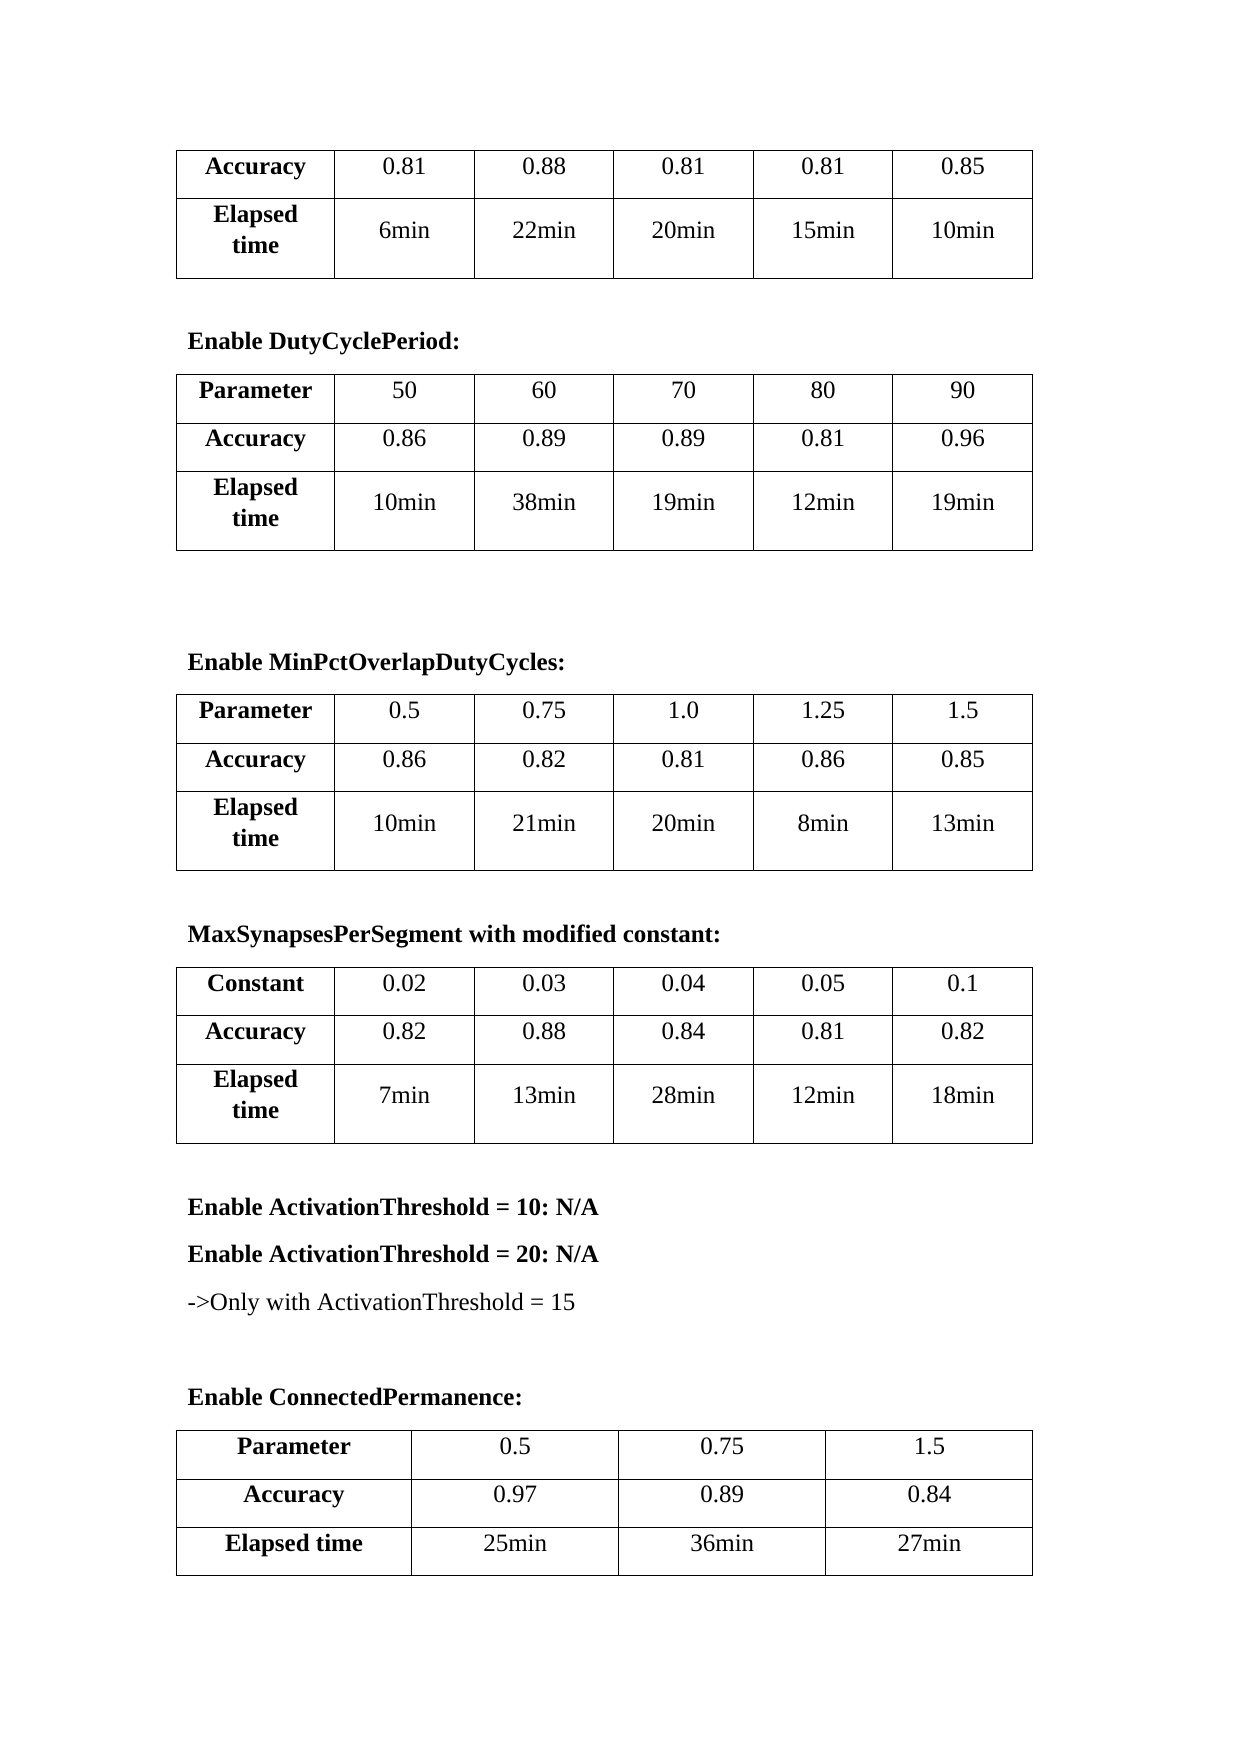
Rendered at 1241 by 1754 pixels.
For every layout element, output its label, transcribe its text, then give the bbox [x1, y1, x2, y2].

table_cell Accuracy [177, 1480, 411, 1527]
text MaxSynapsesPerSegment with modified constant: [187, 919, 1053, 948]
text Enable ActivationThreshold = 20: N/A [187, 1239, 1053, 1268]
table_header 1.5 [826, 1431, 1032, 1478]
table_cell 10min [893, 199, 1032, 278]
table_cell Elapsed time [177, 199, 334, 278]
table_header 1.0 [614, 695, 753, 743]
table_cell 0.86 [754, 744, 892, 791]
table_header 60 [475, 375, 613, 422]
table_cell 20min [614, 792, 753, 870]
table_header 80 [754, 375, 892, 422]
table_header Constant [177, 968, 334, 1015]
table_header 70 [614, 375, 753, 422]
table_header 0.04 [614, 968, 753, 1015]
table_cell 0.81 [754, 1016, 892, 1063]
table_cell Accuracy [177, 424, 334, 471]
table_cell 0.81 [754, 424, 892, 471]
table_cell 0.85 [893, 151, 1032, 198]
table_header 90 [893, 375, 1032, 422]
table_header 0.75 [475, 695, 613, 743]
table_cell Accuracy [177, 1016, 334, 1063]
table_cell 0.88 [475, 151, 613, 198]
table_cell 0.89 [614, 424, 753, 471]
text ->Only with ActivationThreshold = 15 [187, 1287, 1053, 1316]
table_cell 36min [619, 1528, 825, 1575]
table_cell 19min [893, 472, 1032, 550]
table_cell 0.82 [335, 1016, 474, 1063]
table_cell 18min [893, 1065, 1032, 1143]
table_header 0.1 [893, 968, 1032, 1015]
table_cell Elapsed time [177, 472, 334, 550]
table_cell 6min [335, 199, 474, 278]
table_cell 0.81 [614, 744, 753, 791]
table_cell 0.81 [754, 151, 892, 198]
table_cell 15min [754, 199, 892, 278]
table_header 1.5 [893, 695, 1032, 743]
table_cell 12min [754, 472, 892, 550]
table_header 50 [335, 375, 474, 422]
table_cell 22min [475, 199, 613, 278]
table_cell 12min [754, 1065, 892, 1143]
table_header 0.03 [475, 968, 613, 1015]
table_header 0.5 [335, 695, 474, 743]
table_cell 21min [475, 792, 613, 870]
table_header 0.02 [335, 968, 474, 1015]
table_cell Elapsed time [177, 1528, 411, 1575]
table_cell 0.86 [335, 744, 474, 791]
table_cell 27min [826, 1528, 1032, 1575]
table_cell 8min [754, 792, 892, 870]
table_cell 19min [614, 472, 753, 550]
table_cell 0.97 [412, 1480, 618, 1527]
table_header Parameter [177, 375, 334, 422]
table_cell 0.86 [335, 424, 474, 471]
table_cell 0.84 [826, 1480, 1032, 1527]
table_cell 13min [475, 1065, 613, 1143]
table_cell 0.84 [614, 1016, 753, 1063]
table_cell 0.96 [893, 424, 1032, 471]
table_header 1.25 [754, 695, 892, 743]
table_cell 0.82 [893, 1016, 1032, 1063]
table_cell Accuracy [177, 151, 334, 198]
table_cell 0.82 [475, 744, 613, 791]
table_cell 10min [335, 792, 474, 870]
table_header Parameter [177, 1431, 411, 1478]
table_cell Elapsed time [177, 792, 334, 870]
table_cell 25min [412, 1528, 618, 1575]
text Enable ActivationThreshold = 10: N/A [187, 1192, 1053, 1220]
table_cell 0.85 [893, 744, 1032, 791]
table_header 0.05 [754, 968, 892, 1015]
table_cell 10min [335, 472, 474, 550]
table_header Parameter [177, 695, 334, 743]
table_cell 13min [893, 792, 1032, 870]
table_cell 0.89 [475, 424, 613, 471]
table_cell Accuracy [177, 744, 334, 791]
table_cell 0.81 [614, 151, 753, 198]
table_cell 20min [614, 199, 753, 278]
table_cell 0.81 [335, 151, 474, 198]
table_cell Elapsed time [177, 1065, 334, 1143]
text Enable DutyCyclePeriod: [187, 326, 1053, 355]
text Enable ConnectedPermanence: [187, 1382, 1053, 1411]
table_header 0.75 [619, 1431, 825, 1478]
table_cell 0.89 [619, 1480, 825, 1527]
table_cell 38min [475, 472, 613, 550]
text Enable MinPctOverlapDutyCycles: [187, 647, 1053, 675]
table_header 0.5 [412, 1431, 618, 1478]
table_cell 0.88 [475, 1016, 613, 1063]
table_cell 7min [335, 1065, 474, 1143]
table_cell 28min [614, 1065, 753, 1143]
